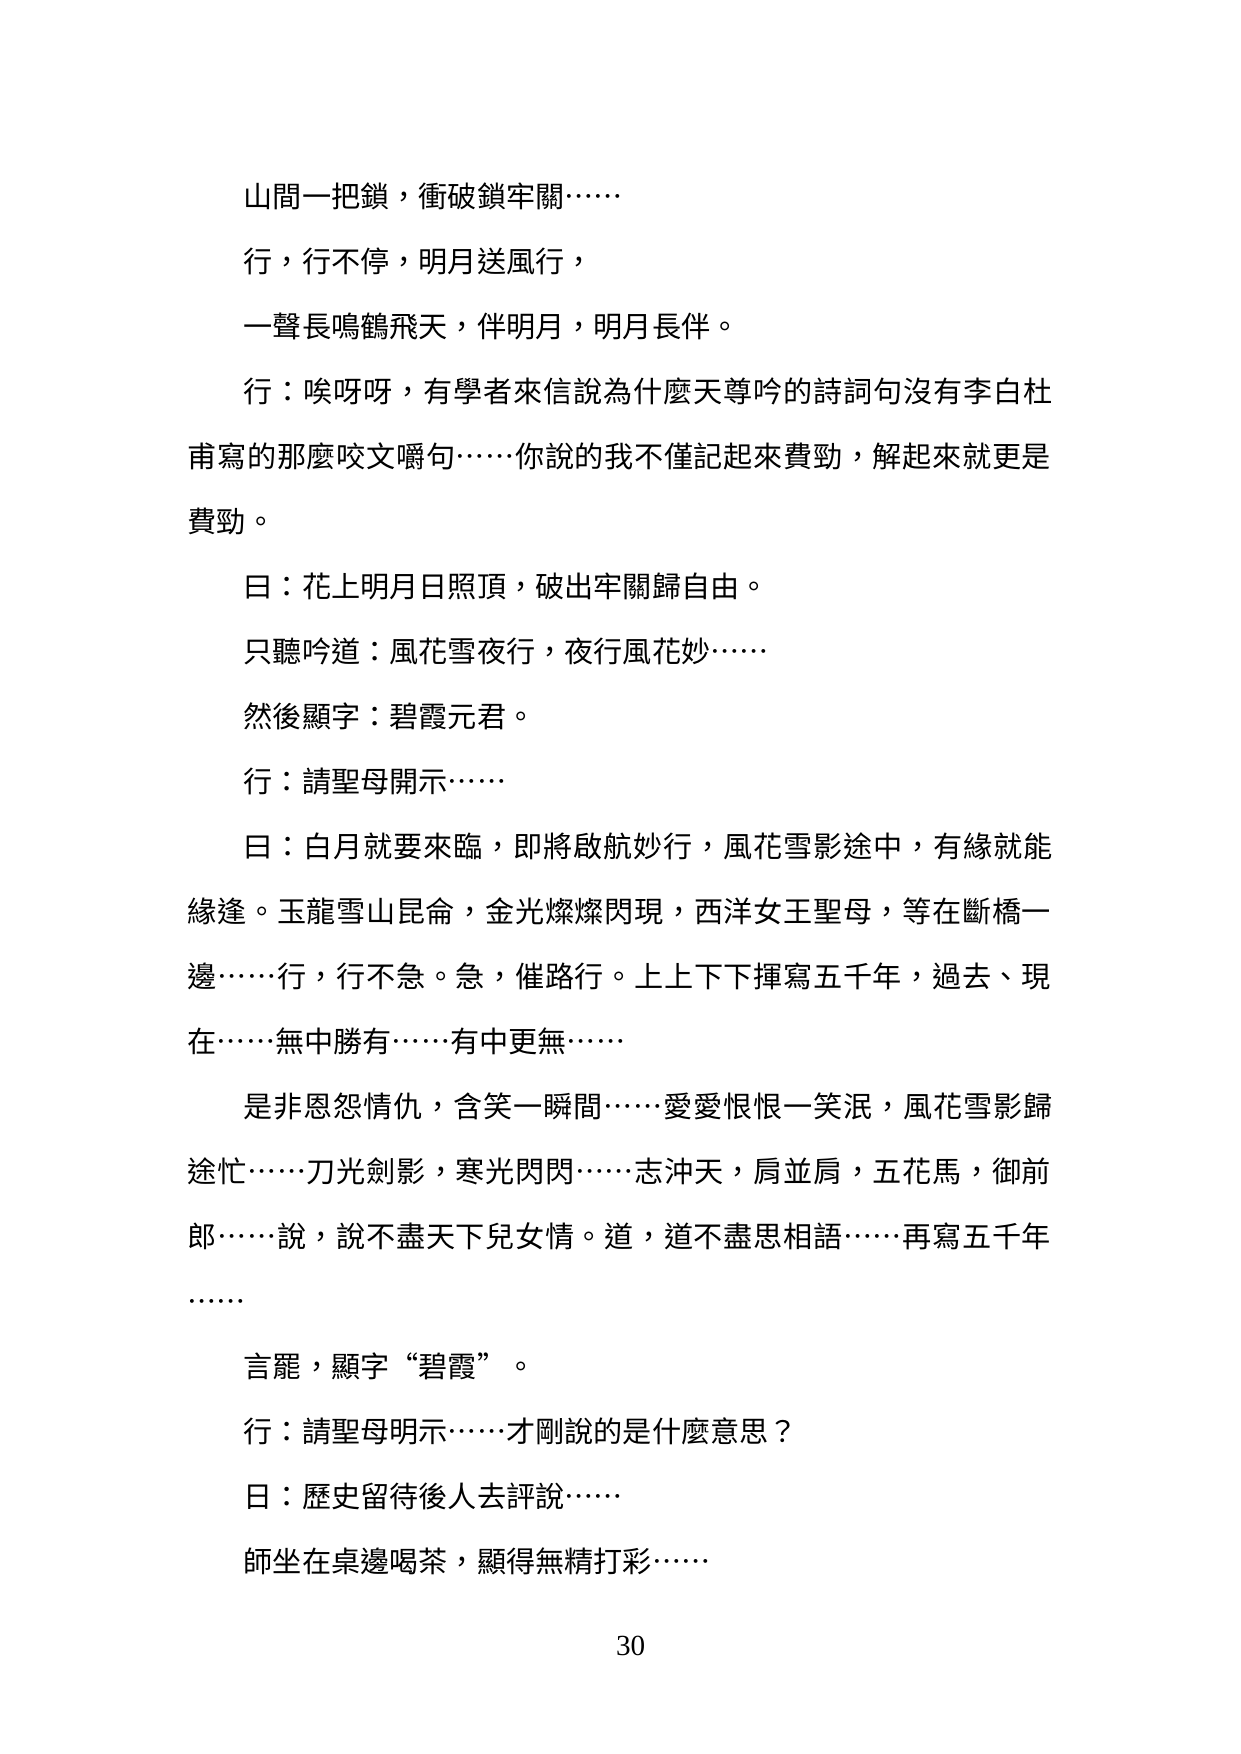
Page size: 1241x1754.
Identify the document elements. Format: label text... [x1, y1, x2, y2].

text 曰：白月就要來臨，即將啟航妙行，風花雪影途中，有緣就能緣逢。玉龍雪山昆侖，金光燦燦閃現，西洋女王聖母，等在斷橋一邊……行，行不急。急，催路行。上上下下揮寫五千年，過去、現在……無中勝有……有中更無…… [187, 812, 1053, 1072]
text 只聽吟道：風花雪夜行，夜行風花妙…… [187, 617, 1053, 682]
text 然後顯字：碧霞元君。 [187, 682, 1053, 747]
text 師坐在桌邊喝茶，顯得無精打彩…… [187, 1527, 1053, 1592]
text 行：唉呀呀，有學者來信說為什麼天尊吟的詩詞句沒有李白杜甫寫的那麼咬文嚼句……你說的我不僅記起來費勁，解起來就更是費勁。 [187, 357, 1053, 552]
text 言罷，顯字“碧霞”。 [187, 1332, 1053, 1397]
text 一聲長鳴鶴飛天，伴明月，明月長伴。 [187, 292, 1053, 357]
text 是非恩怨情仇，含笑一瞬間……愛愛恨恨一笑泯，風花雪影歸途忙……刀光劍影，寒光閃閃……志沖天，肩並肩，五花馬，御前郎……說，說不盡天下兒女情。道，道不盡思相語……再寫五千年…… [187, 1072, 1053, 1332]
text 行：請聖母開示…… [187, 747, 1053, 812]
text 日：歷史留待後人去評說…… [187, 1462, 1053, 1527]
text 曰：花上明月日照頂，破出牢關歸自由。 [187, 552, 1053, 617]
text 行，行不停，明月送風行， [187, 227, 1053, 292]
text 山間一把鎖，衝破鎖牢關…… [187, 162, 1053, 227]
text 行：請聖母明示……才剛說的是什麼意思？ [187, 1397, 1053, 1462]
